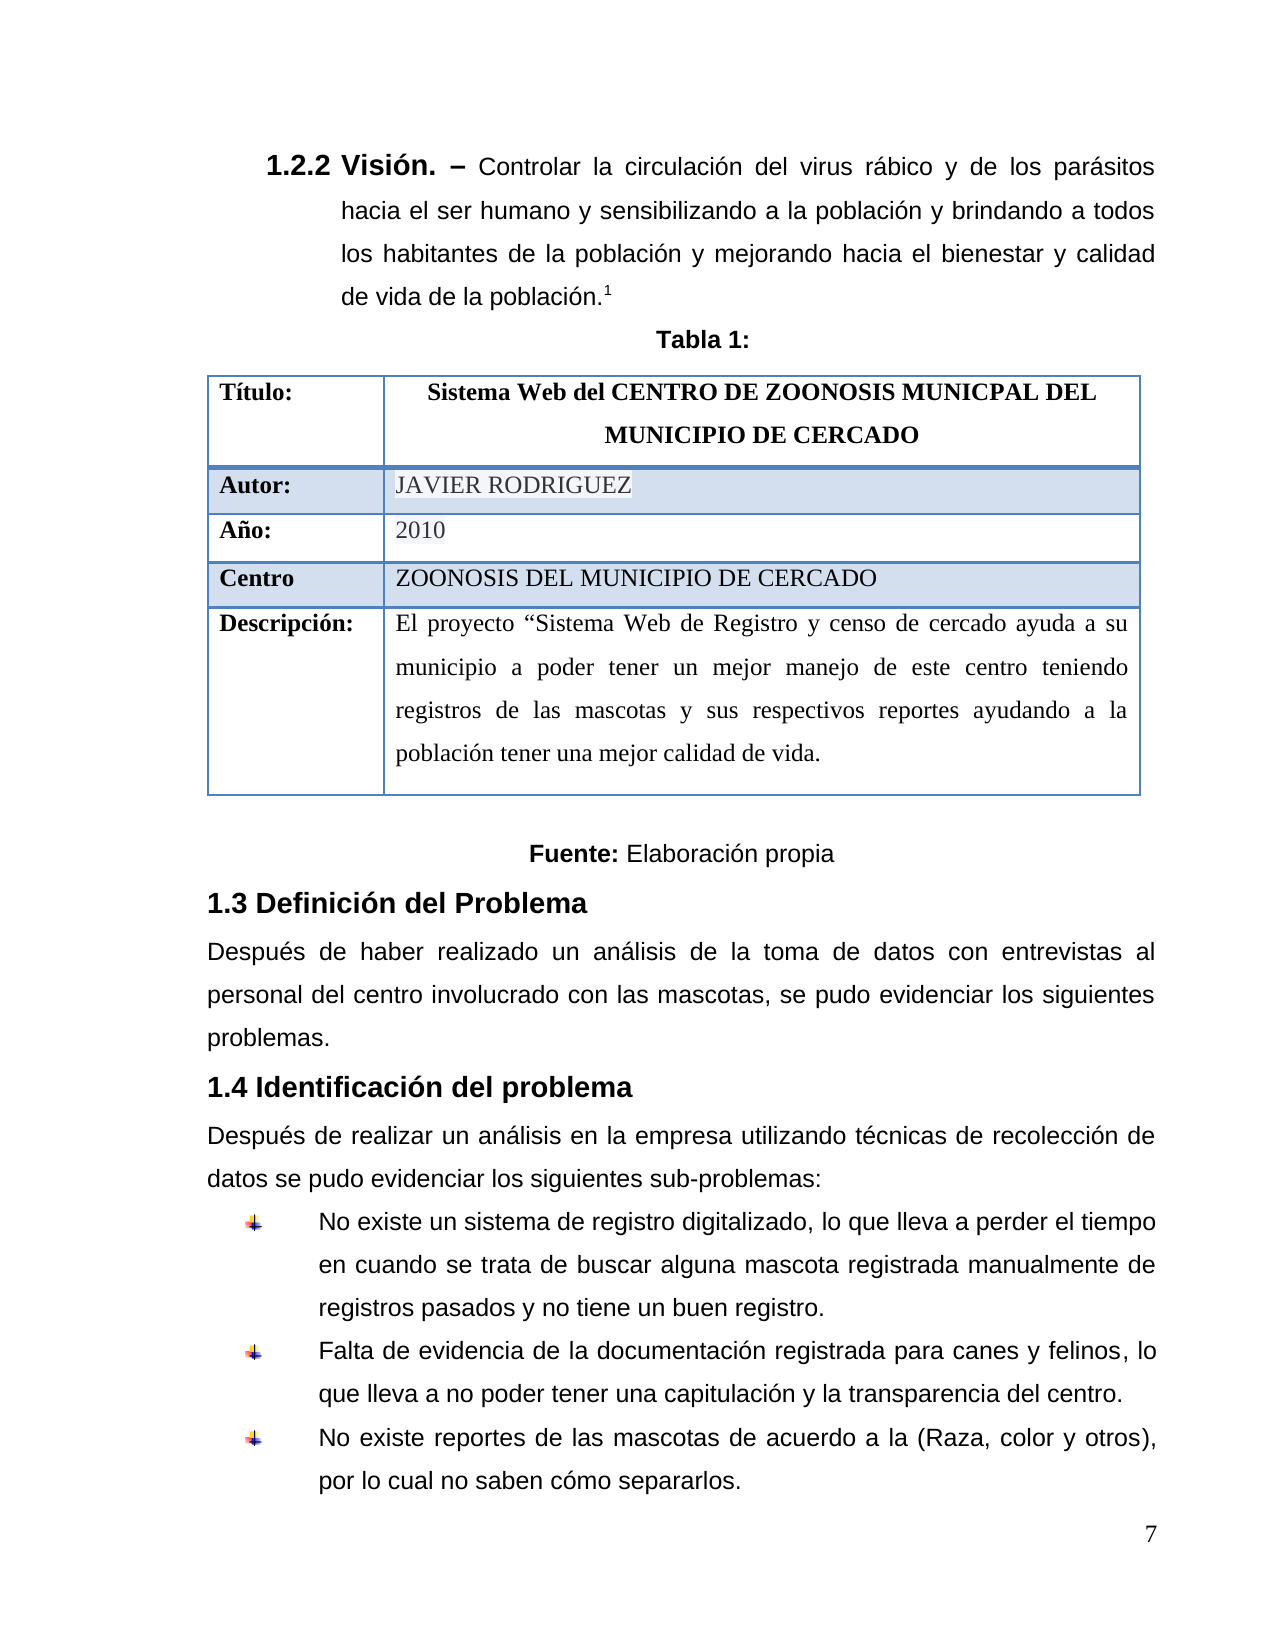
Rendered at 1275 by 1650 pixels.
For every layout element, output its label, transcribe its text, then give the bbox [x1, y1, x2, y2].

subtitle 1.3 Definición del Problema [207, 886, 1157, 920]
table_cell Centro [209, 564, 383, 606]
picture [245, 1429, 262, 1446]
table_cell Descripción: [209, 609, 383, 794]
table_header Título: [209, 377, 383, 465]
table_cell Autor: [209, 470, 383, 513]
picture [245, 1213, 262, 1231]
list No existe un sistema de registro digitalizado, lo que lleva a perder el tiempo en cuando se trata de buscar alguna mascota registrada manualmente de registros pasados y no tiene un buen registro. [244, 1207, 1157, 1322]
table_cell ZOONOSIS DEL MUNICIPIO DE CERCADO [385, 564, 1139, 606]
table_header Sistema Web del CENTRO DE ZOONOSIS MUNICPAL DEL MUNICIPIO DE CERCADO [385, 377, 1139, 465]
list Falta de evidencia de la documentación registrada para canes y felinos, lo que lleva a no poder tener una capitulación y la transparencia del centro. [244, 1336, 1157, 1408]
text Fuente: Elaboración propia [207, 839, 1157, 868]
subtitle 1.4 Identificación del problema [207, 1070, 1157, 1104]
table_cell JAVIER RODRIGUEZ [385, 470, 1139, 513]
list Visión. – Controlar la circulación del virus rábico y de los parásitos hacia el ser humano y sensibilizando a la población y brindando a todos los habitantes de la población y mejorando hacia el bienestar y calidad de vida de la población.1 [266, 148, 1157, 311]
picture [245, 1343, 262, 1360]
table_cell El proyecto “Sistema Web de Registro y censo de cercado ayuda a su municipio a poder tener un mejor manejo de este centro teniendo registros de las mascotas y sus respectivos reportes ayudando a la población tener una mejor calidad de vida. [385, 609, 1139, 794]
text Después de realizar un análisis en la empresa utilizando técnicas de recolección de datos se pudo evidenciar los siguientes sub-problemas: [207, 1121, 1157, 1192]
table_cell Año: [209, 515, 383, 561]
list No existe reportes de las mascotas de acuerdo a la (Raza, color y otros), por lo cual no saben cómo separarlos. [244, 1422, 1157, 1494]
text Después de haber realizado un análisis de la toma de datos con entrevistas al personal del centro involucrado con las mascotas, se pudo evidenciar los siguientes problemas. [207, 937, 1157, 1052]
text Tabla 1: [249, 325, 1157, 354]
table_cell 2010 [385, 515, 1139, 561]
